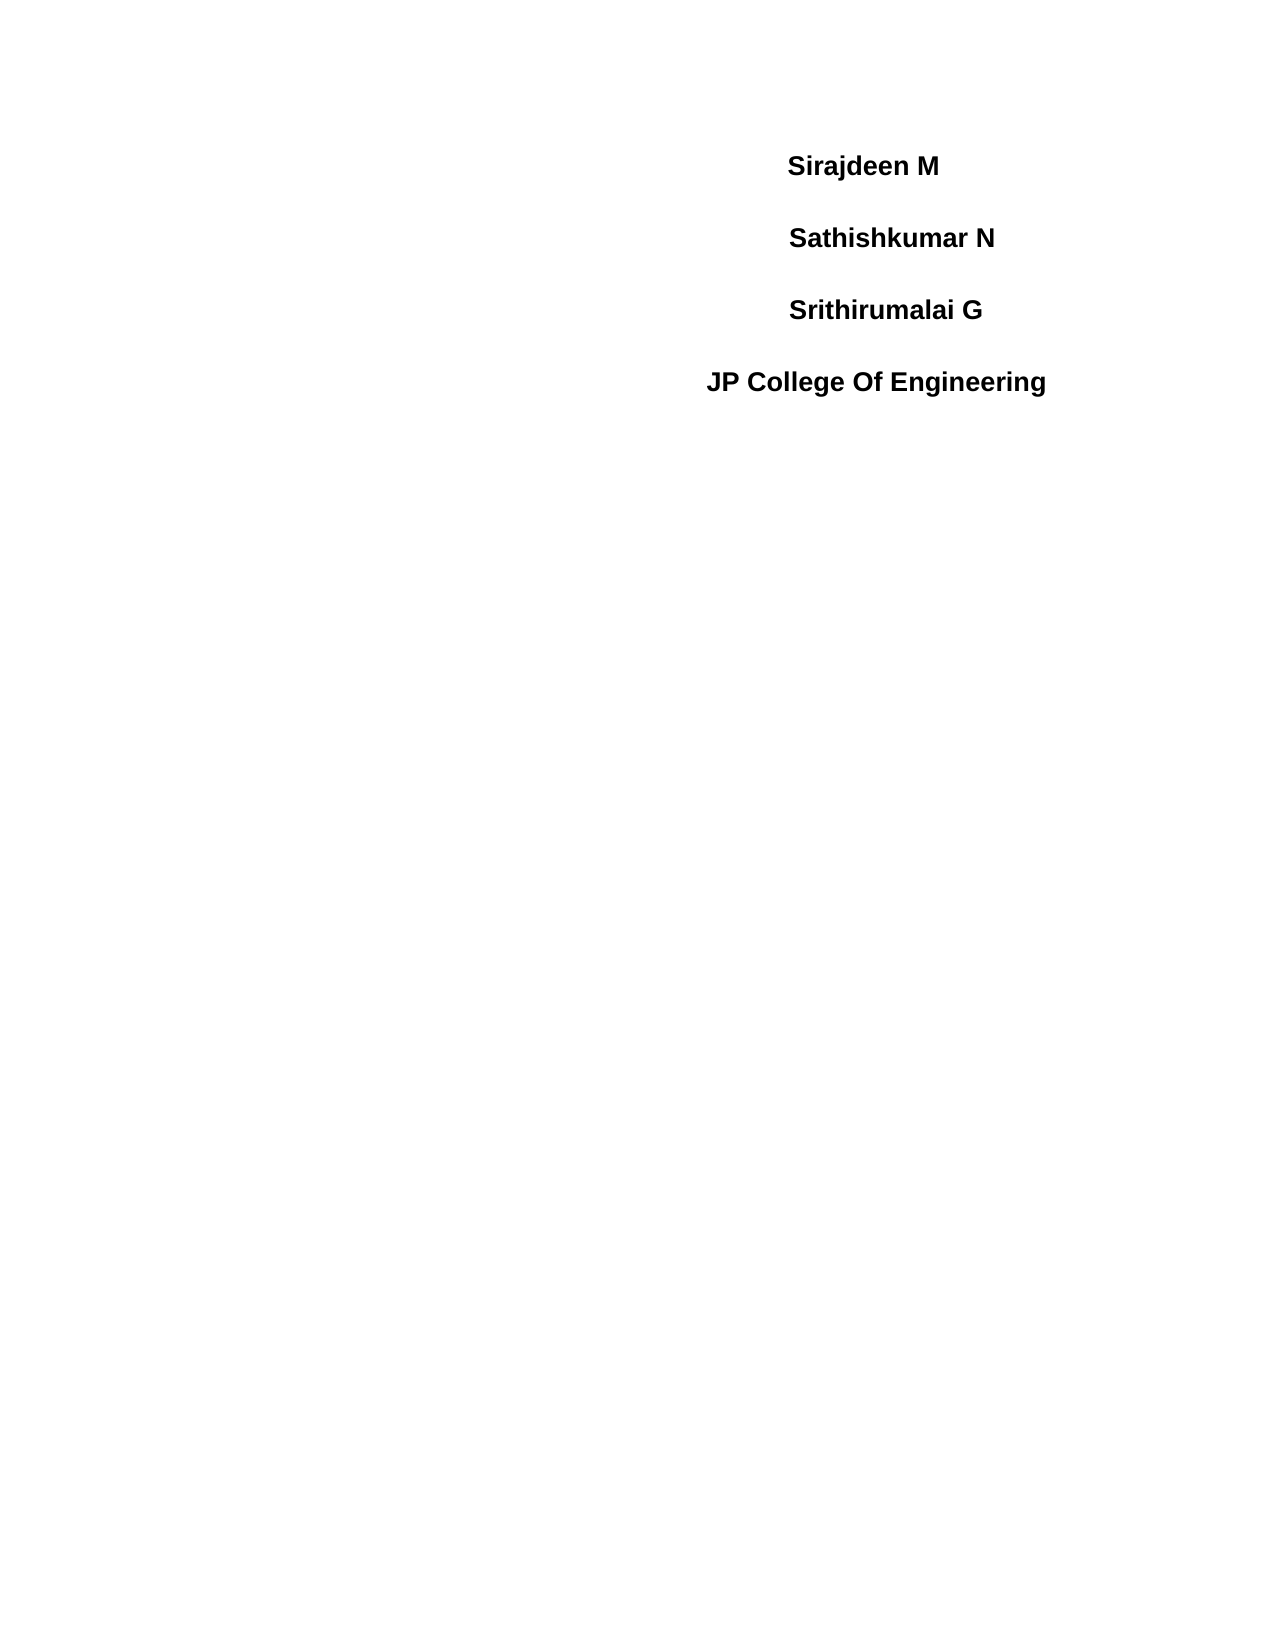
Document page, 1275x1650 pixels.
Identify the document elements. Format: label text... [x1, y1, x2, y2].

text Sathishkumar N [150, 222, 1125, 253]
text Srithirumalai G [150, 294, 1125, 325]
text Sirajdeen M [787, 150, 1125, 181]
text JP College Of Engineering [150, 366, 1125, 397]
